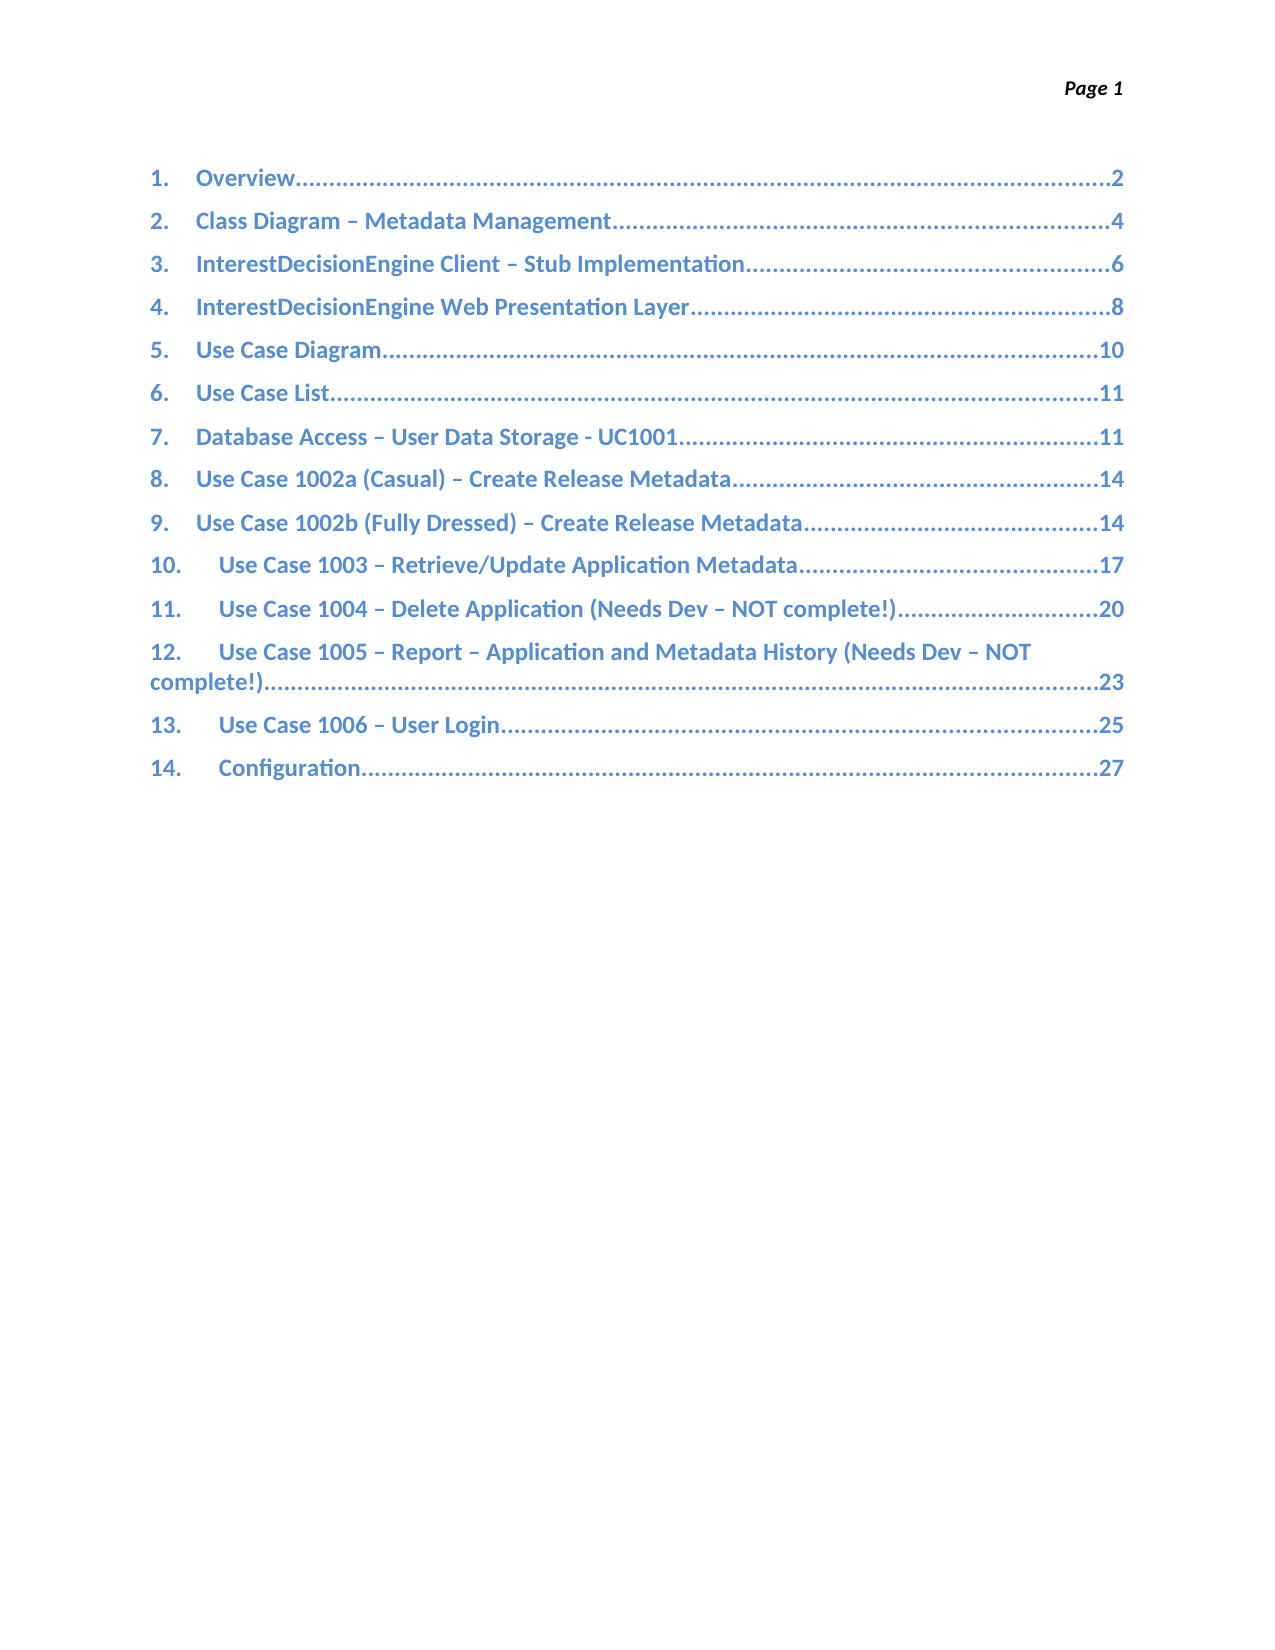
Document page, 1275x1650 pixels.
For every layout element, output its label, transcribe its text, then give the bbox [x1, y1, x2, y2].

text 13. Use Case 1006 – User Login 25 [150, 709, 1125, 740]
text 3. InterestDecisionEngine Client – Stub Implementation 6 [150, 248, 1125, 279]
text 6. Use Case List 11 [150, 378, 1125, 408]
text 10. Use Case 1003 – Retrieve/Update Application Metadata 17 [150, 550, 1125, 580]
text 8. Use Case 1002a (Casual) – Create Release Metadata 14 [150, 464, 1125, 494]
text 2. Class Diagram – Metadata Management 4 [150, 206, 1125, 236]
text 4. InterestDecisionEngine Web Presentation Layer 8 [150, 292, 1125, 322]
text 12. Use Case 1005 – Report – Application and Metadata History (Needs Dev – NOT complete!) 23 [150, 636, 1125, 697]
text 5. Use Case Diagram 10 [150, 334, 1125, 365]
text 1. Overview 2 [150, 162, 1125, 193]
text 11. Use Case 1004 – Delete Application (Needs Dev – NOT complete!) 20 [150, 593, 1125, 623]
text 7. Database Access – User Data Storage - UC1001 11 [150, 421, 1125, 451]
text 9. Use Case 1002b (Fully Dressed) – Create Release Metadata 14 [150, 507, 1125, 537]
text 14. Configuration 27 [150, 752, 1125, 783]
